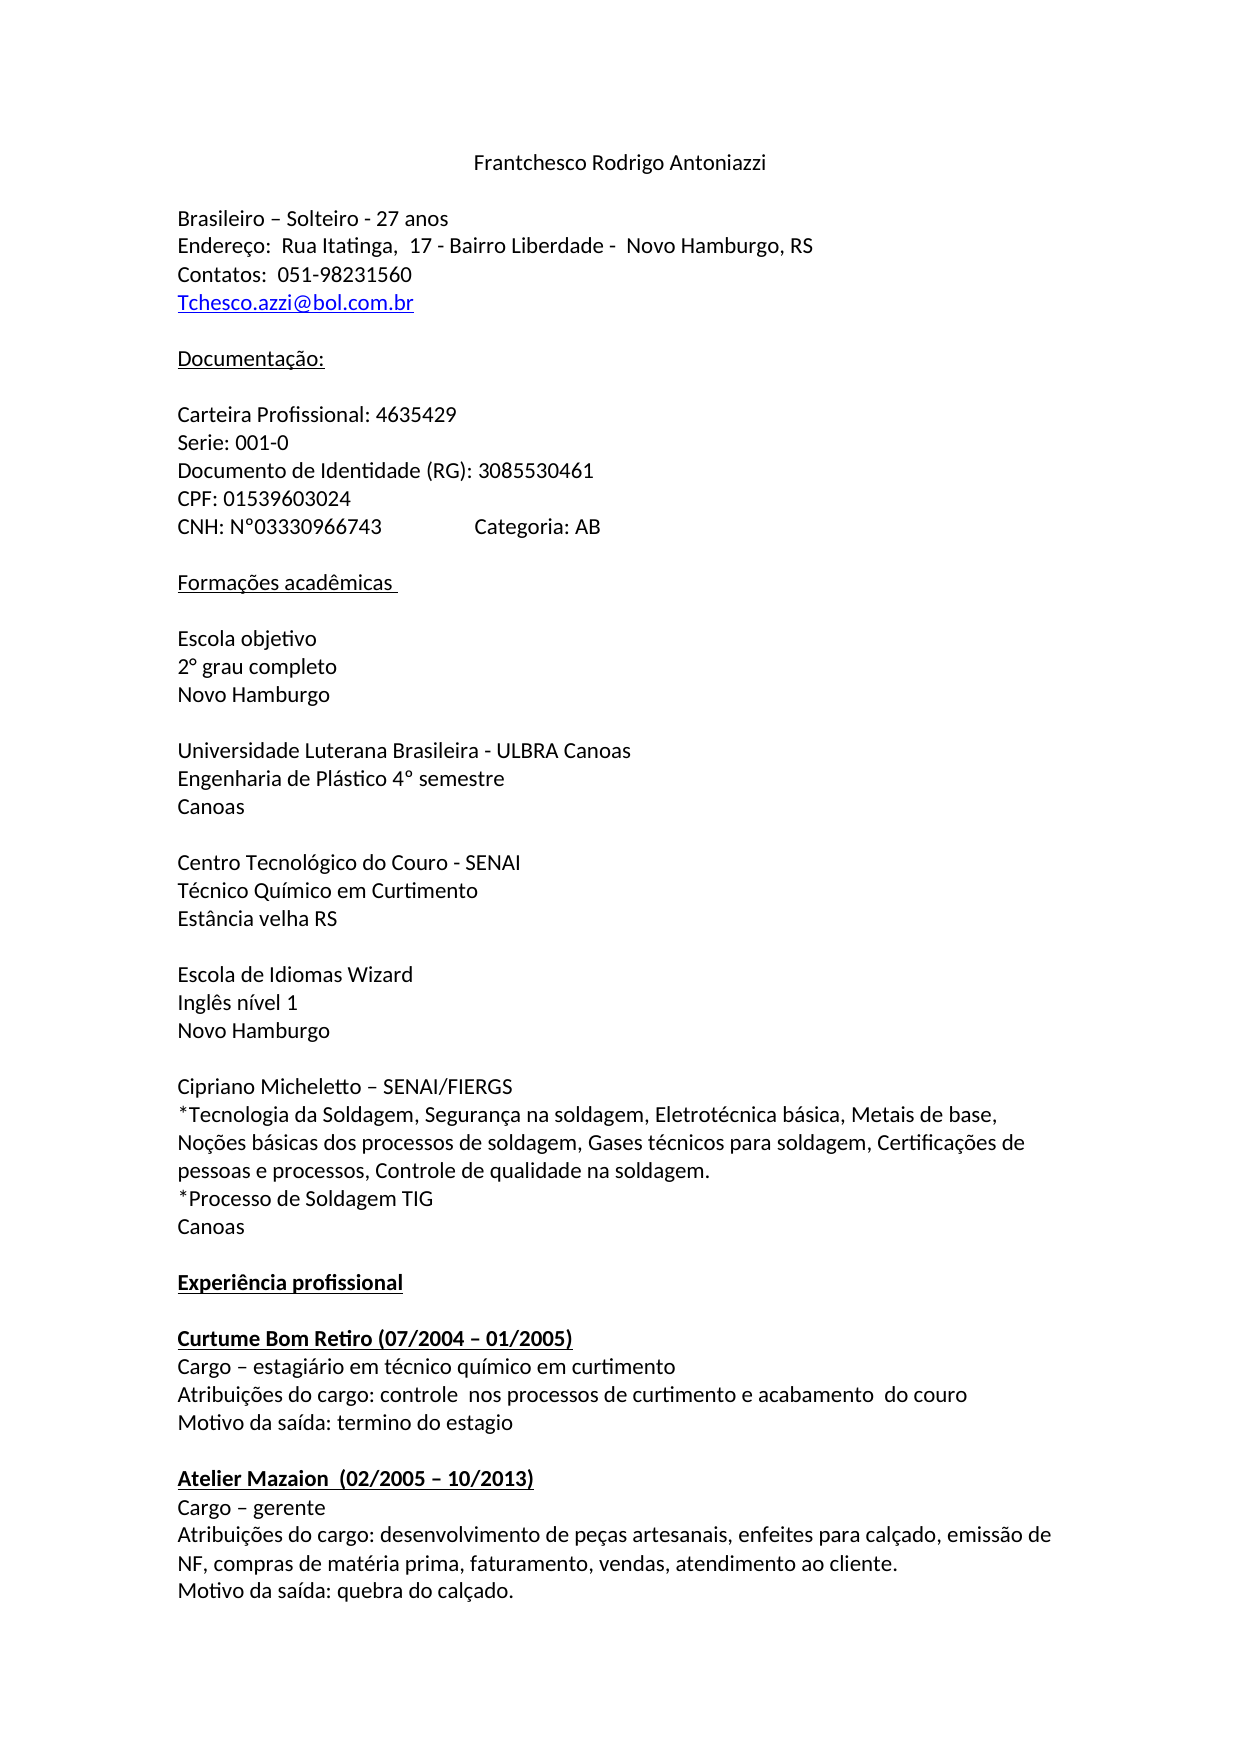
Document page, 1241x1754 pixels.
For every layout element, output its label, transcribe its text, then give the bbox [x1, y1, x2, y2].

text 2° grau completo [177, 652, 1063, 680]
text *Processo de Soldagem TIG [177, 1184, 1063, 1212]
text Brasileiro – Solteiro - 27 anos [177, 204, 1063, 232]
text Novo Hamburgo [177, 680, 1063, 708]
text Frantchesco Rodrigo Antoniazzi [177, 148, 1063, 176]
text Estância velha RS [177, 904, 1063, 932]
text Tchesco.azzi@bol.com.br [177, 288, 1063, 316]
text Atelier Mazaion (02/2005 – 10/2013) [177, 1464, 1063, 1493]
text Formações acadêmicas [177, 568, 1063, 596]
text Atribuições do cargo: controle nos processos de curtimento e acabamento do couro [177, 1381, 1063, 1408]
text Universidade Luterana Brasileira - ULBRA Canoas [177, 736, 1063, 764]
text Inglês nível 1 [177, 988, 1063, 1016]
text Cipriano Micheletto – SENAI/FIERGS [177, 1072, 1063, 1100]
text Técnico Químico em Curtimento [177, 876, 1063, 904]
text Escola de Idiomas Wizard [177, 960, 1063, 988]
text Curtume Bom Retiro (07/2004 – 01/2005) [177, 1324, 1063, 1352]
text Serie: 001-0 [177, 428, 1063, 456]
text Atribuições do cargo: desenvolvimento de peças artesanais, enfeites para calçado, emissão de NF, compras de matéria prima, faturamento, vendas, atendimento ao cliente. [177, 1521, 1063, 1577]
text Cargo – gerente [177, 1493, 1063, 1521]
text Endereço: Rua Itatinga, 17 - Bairro Liberdade - Novo Hamburgo, RS [177, 232, 1063, 260]
text Motivo da saída: termino do estagio [177, 1408, 1063, 1437]
text Carteira Profissional: 4635429 [177, 400, 1063, 428]
text Engenharia de Plástico 4º semestre [177, 764, 1063, 792]
text Contatos: 051-98231560 [177, 260, 1063, 288]
text Documento de Identidade (RG): 3085530461 [177, 456, 1063, 484]
text Canoas [177, 792, 1063, 820]
text Escola objetivo [177, 624, 1063, 652]
text Centro Tecnológico do Couro - SENAI [177, 848, 1063, 876]
text *Tecnologia da Soldagem, Segurança na soldagem, Eletrotécnica básica, Metais de base, Noções básicas dos processos de soldagem, Gases técnicos para soldagem, Certificações de pessoas e processos, Controle de qualidade na soldagem. [177, 1100, 1063, 1184]
text Experiência profissional [177, 1268, 1063, 1296]
text Cargo – estagiário em técnico químico em curtimento [177, 1352, 1063, 1381]
text Novo Hamburgo [177, 1016, 1063, 1044]
text CPF: 01539603024 [177, 484, 1063, 512]
text Canoas [177, 1212, 1063, 1240]
text CNH: Nº03330966743 Categoria: AB [177, 512, 1063, 540]
text Motivo da saída: quebra do calçado. [177, 1577, 1063, 1605]
text Documentação: [177, 344, 1063, 372]
